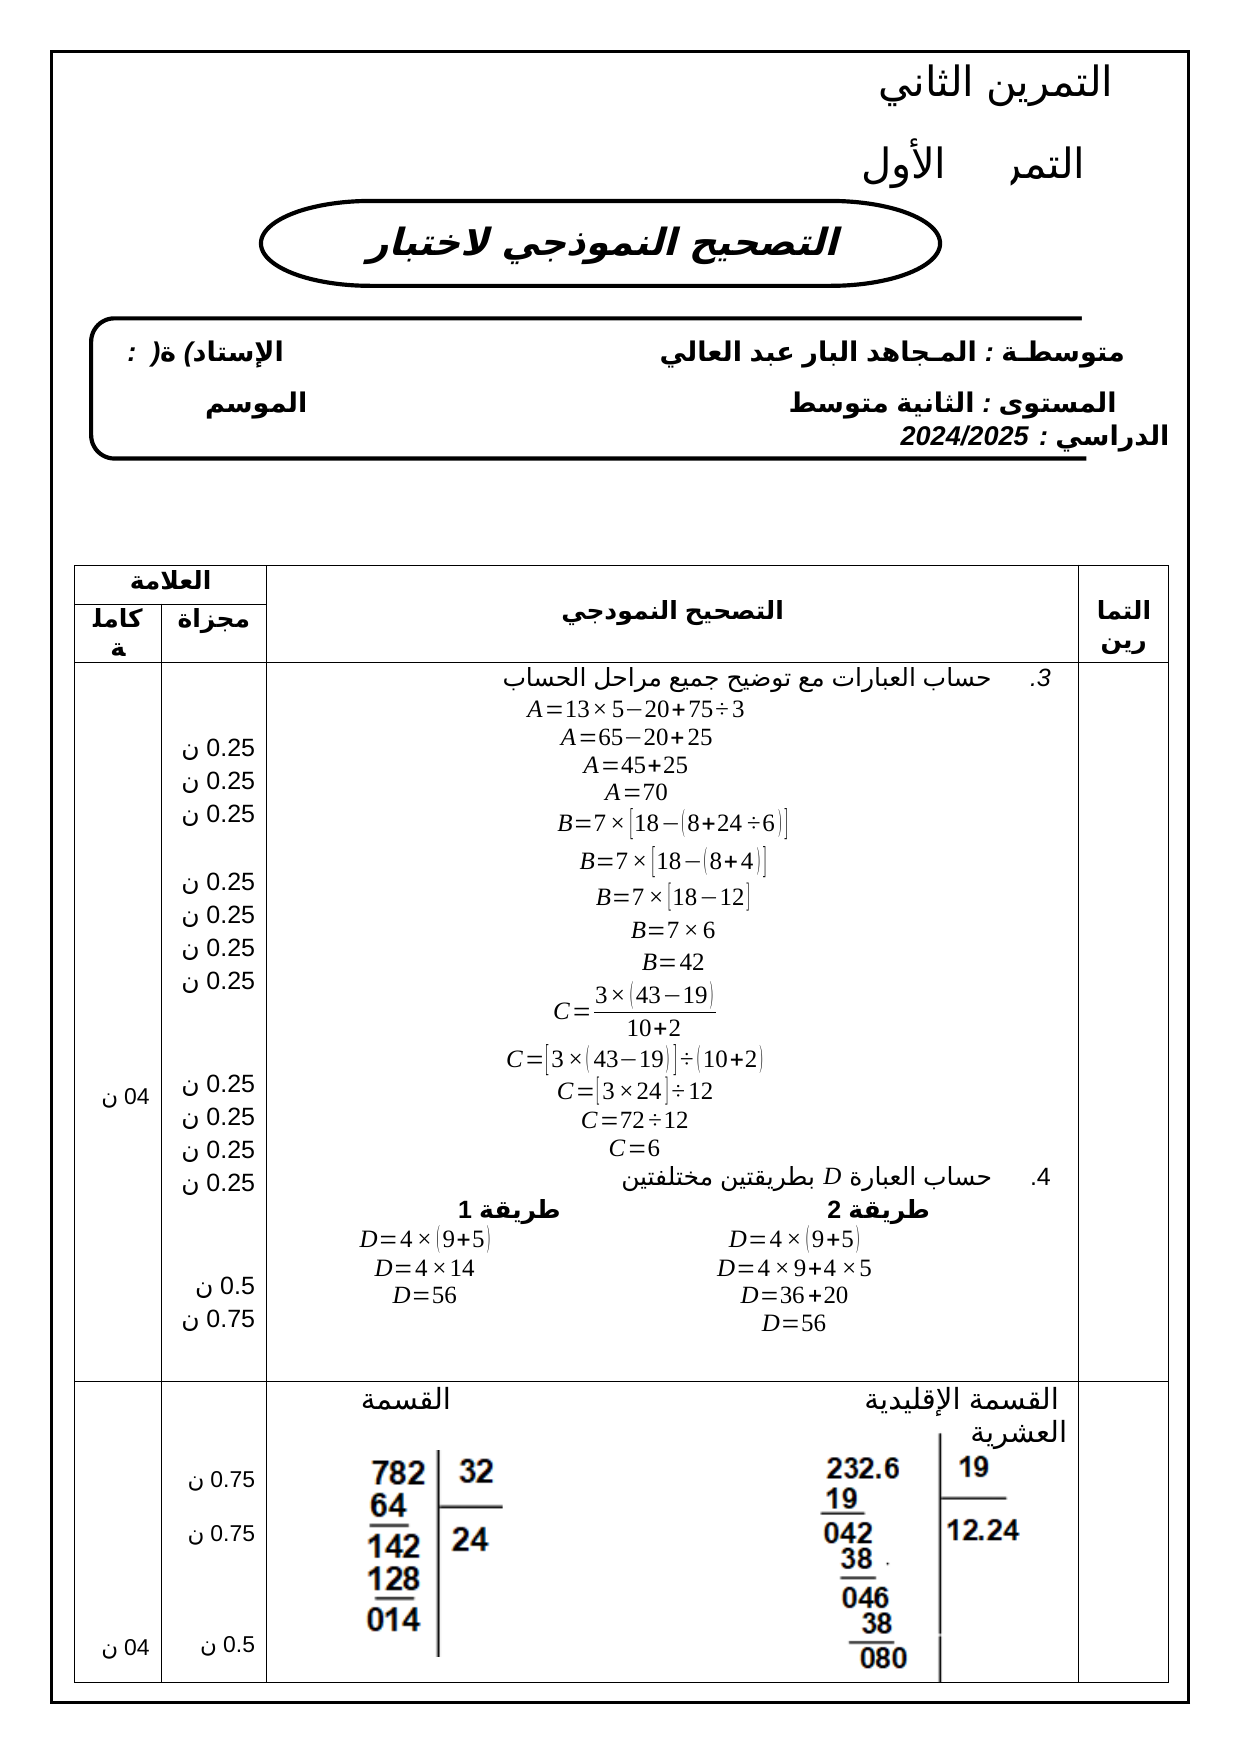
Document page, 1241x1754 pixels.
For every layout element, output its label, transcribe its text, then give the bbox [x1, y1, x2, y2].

table_header العلامة [75, 566, 266, 603]
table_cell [162, 1382, 266, 1682]
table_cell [267, 1382, 1078, 1682]
text متوسطـة : المـجاهد البار عبد العالي الإستاد) ة( : [71, 336, 1169, 367]
table_cell 0.25 ن 0.25 ن 0.25 ن 0.25 ن 0.25 ن 0.25 ن 0.25 ن 0.25 ن 0.25 ن 0.25 ن 0.25 ن 0.5 ن 0.75 ن [162, 663, 266, 1381]
table_cell مجزاة [162, 605, 266, 662]
table_header التمارين [1079, 566, 1168, 662]
table_cell [1079, 663, 1168, 1381]
table_cell كاملة [75, 605, 161, 662]
table_header التصحيح النمودجي [267, 566, 1078, 662]
text المستوى : الثانية متوسط الموسم الدراسي : 2024/2025 [71, 387, 1169, 452]
list بالتوفيـــق 2/2 [71, 224, 275, 268]
table_cell 04 ن [75, 1382, 161, 1682]
table_cell [1079, 1382, 1168, 1682]
list بالتوفيـــق 2/2 [926, 224, 1094, 268]
table_cell حساب العبارات مع توضيح جميع مراحل الحساب حساب العبارة بطريقتين مختلفتين [267, 663, 1078, 1381]
table_cell 04 ن [75, 663, 161, 1381]
